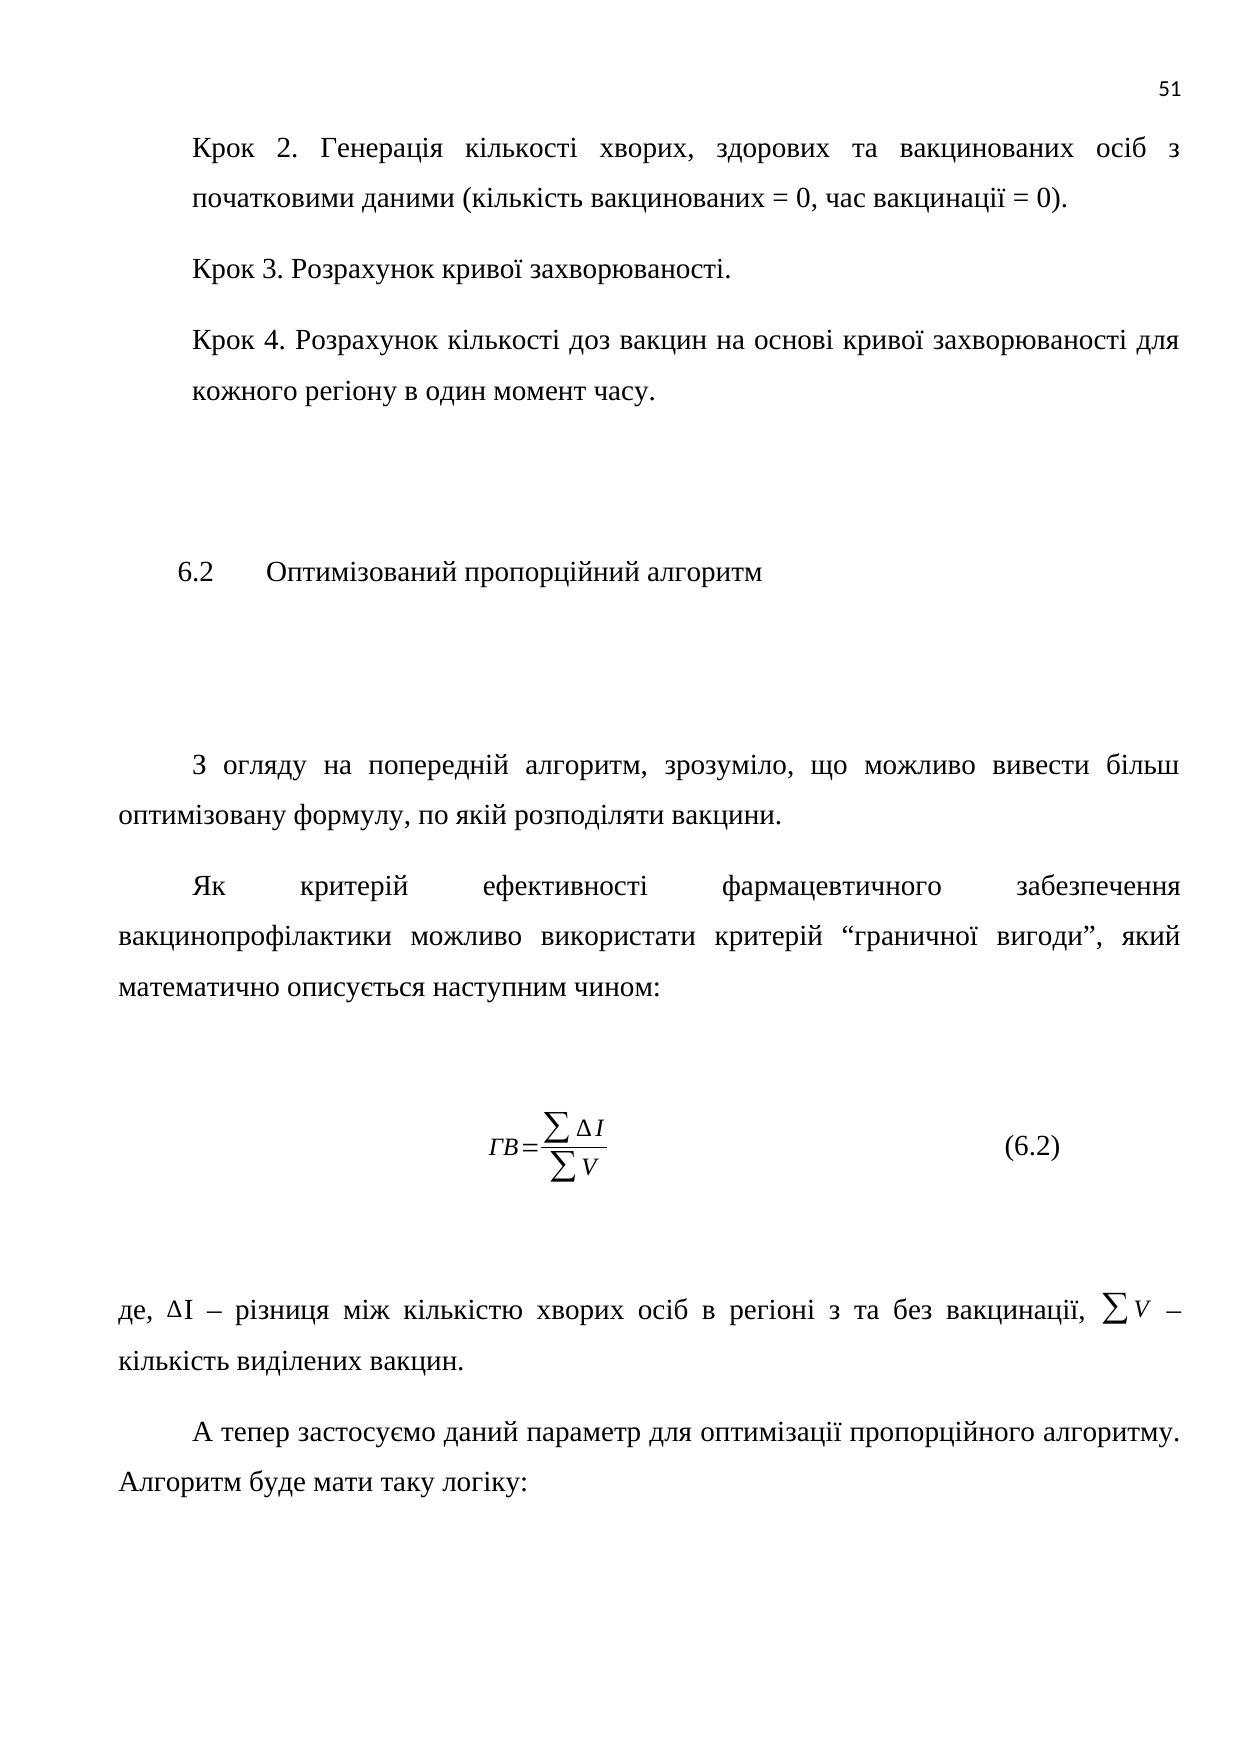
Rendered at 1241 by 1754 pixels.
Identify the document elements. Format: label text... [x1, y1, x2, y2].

text де, I – різниця між кількістю хворих осіб в регіоні з та без вакцинації, – кількість виділених вакцин. [118, 1292, 1181, 1377]
text А тепер застосуємо даний параметр для оптимізації пропорційного алгоритму. Алгоритм буде мати таку логіку: [118, 1414, 1181, 1498]
subtitle Оптимізований пропорційний алгоритм [177, 554, 1181, 588]
text Як критерій ефективності фармацевтичного забезпечення вакцинопрофілактики можливо використати критерій “граничної вигоди”, який математично описується наступним чином: [118, 868, 1181, 1002]
text (6.2) [413, 1111, 1181, 1183]
text Крок 3. Розрахунок кривої захворюваності. [192, 251, 1181, 285]
text Крок 2. Генерація кількості хворих, здорових та вакцинованих осіб з початковими даними (кількість вакцинованих = 0, час вакцинації = 0). [192, 130, 1181, 214]
text З огляду на попередній алгоритм, зрозуміло, що можливо вивести більш оптимізовану формулу, по якій розподіляти вакцини. [118, 747, 1181, 831]
text Крок 4. Розрахунок кількості доз вакцин на основі кривої захворюваності для кожного регіону в один момент часу. [192, 322, 1181, 406]
